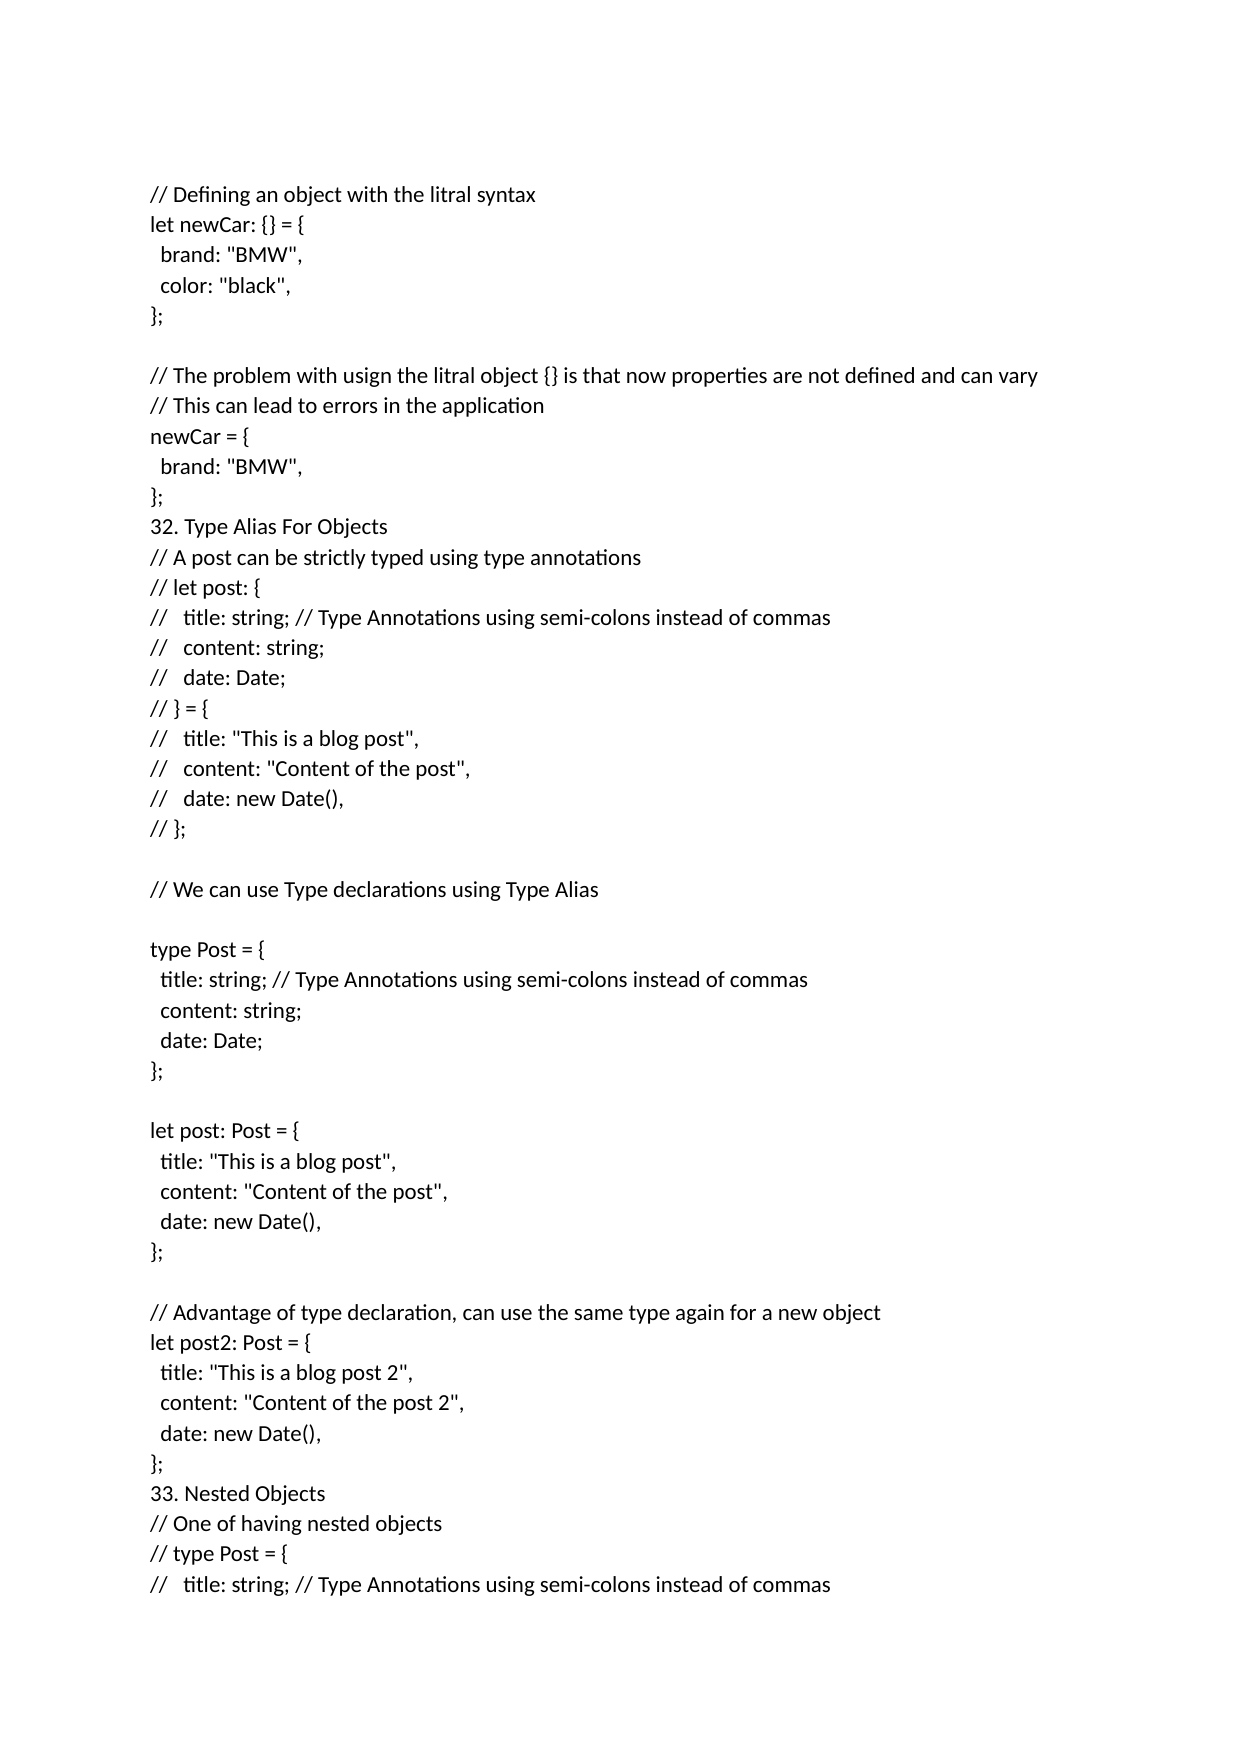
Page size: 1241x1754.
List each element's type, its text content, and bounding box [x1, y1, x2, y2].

text content: "Content of the post", [150, 1177, 1090, 1205]
text }; [150, 1056, 1090, 1084]
text // title: string; // Type Annotations using semi-colons instead of commas [150, 603, 1090, 631]
text content: "Content of the post 2", [150, 1388, 1090, 1417]
text date: Date; [150, 1026, 1090, 1054]
text // type Post = { [150, 1539, 1090, 1568]
text }; [150, 1449, 1090, 1477]
text // title: string; // Type Annotations using semi-colons instead of commas [150, 1570, 1090, 1598]
text // let post: { [150, 573, 1090, 601]
text // One of having nested objects [150, 1509, 1090, 1537]
text // A post can be strictly typed using type annotations [150, 543, 1090, 571]
text // } = { [150, 694, 1090, 722]
text // We can use Type declarations using Type Alias [150, 875, 1090, 903]
text title: string; // Type Annotations using semi-colons instead of commas [150, 966, 1090, 994]
text // content: "Content of the post", [150, 754, 1090, 782]
text title: "This is a blog post 2", [150, 1358, 1090, 1386]
text let post2: Post = { [150, 1328, 1090, 1356]
text 32. Type Alias For Objects [150, 512, 1090, 541]
text type Post = { [150, 935, 1090, 963]
text }; [150, 1237, 1090, 1266]
text brand: "BMW", [150, 452, 1090, 480]
text // title: "This is a blog post", [150, 724, 1090, 752]
text let newCar: {} = { [150, 210, 1090, 238]
text title: "This is a blog post", [150, 1147, 1090, 1175]
text }; [150, 301, 1090, 329]
text newCar = { [150, 422, 1090, 450]
text // date: new Date(), [150, 784, 1090, 812]
text // This can lead to errors in the application [150, 392, 1090, 420]
text // date: Date; [150, 663, 1090, 692]
text color: "black", [150, 271, 1090, 299]
text // The problem with usign the litral object {} is that now properties are not defined and can vary [150, 361, 1090, 389]
text date: new Date(), [150, 1419, 1090, 1447]
text // Advantage of type declaration, can use the same type again for a new object [150, 1298, 1090, 1326]
text // content: string; [150, 633, 1090, 661]
text date: new Date(), [150, 1207, 1090, 1235]
text brand: "BMW", [150, 241, 1090, 269]
text content: string; [150, 996, 1090, 1024]
text }; [150, 482, 1090, 510]
text let post: Post = { [150, 1117, 1090, 1145]
text // Defining an object with the litral syntax [150, 180, 1090, 208]
text 33. Nested Objects [150, 1479, 1090, 1507]
text // }; [150, 814, 1090, 843]
